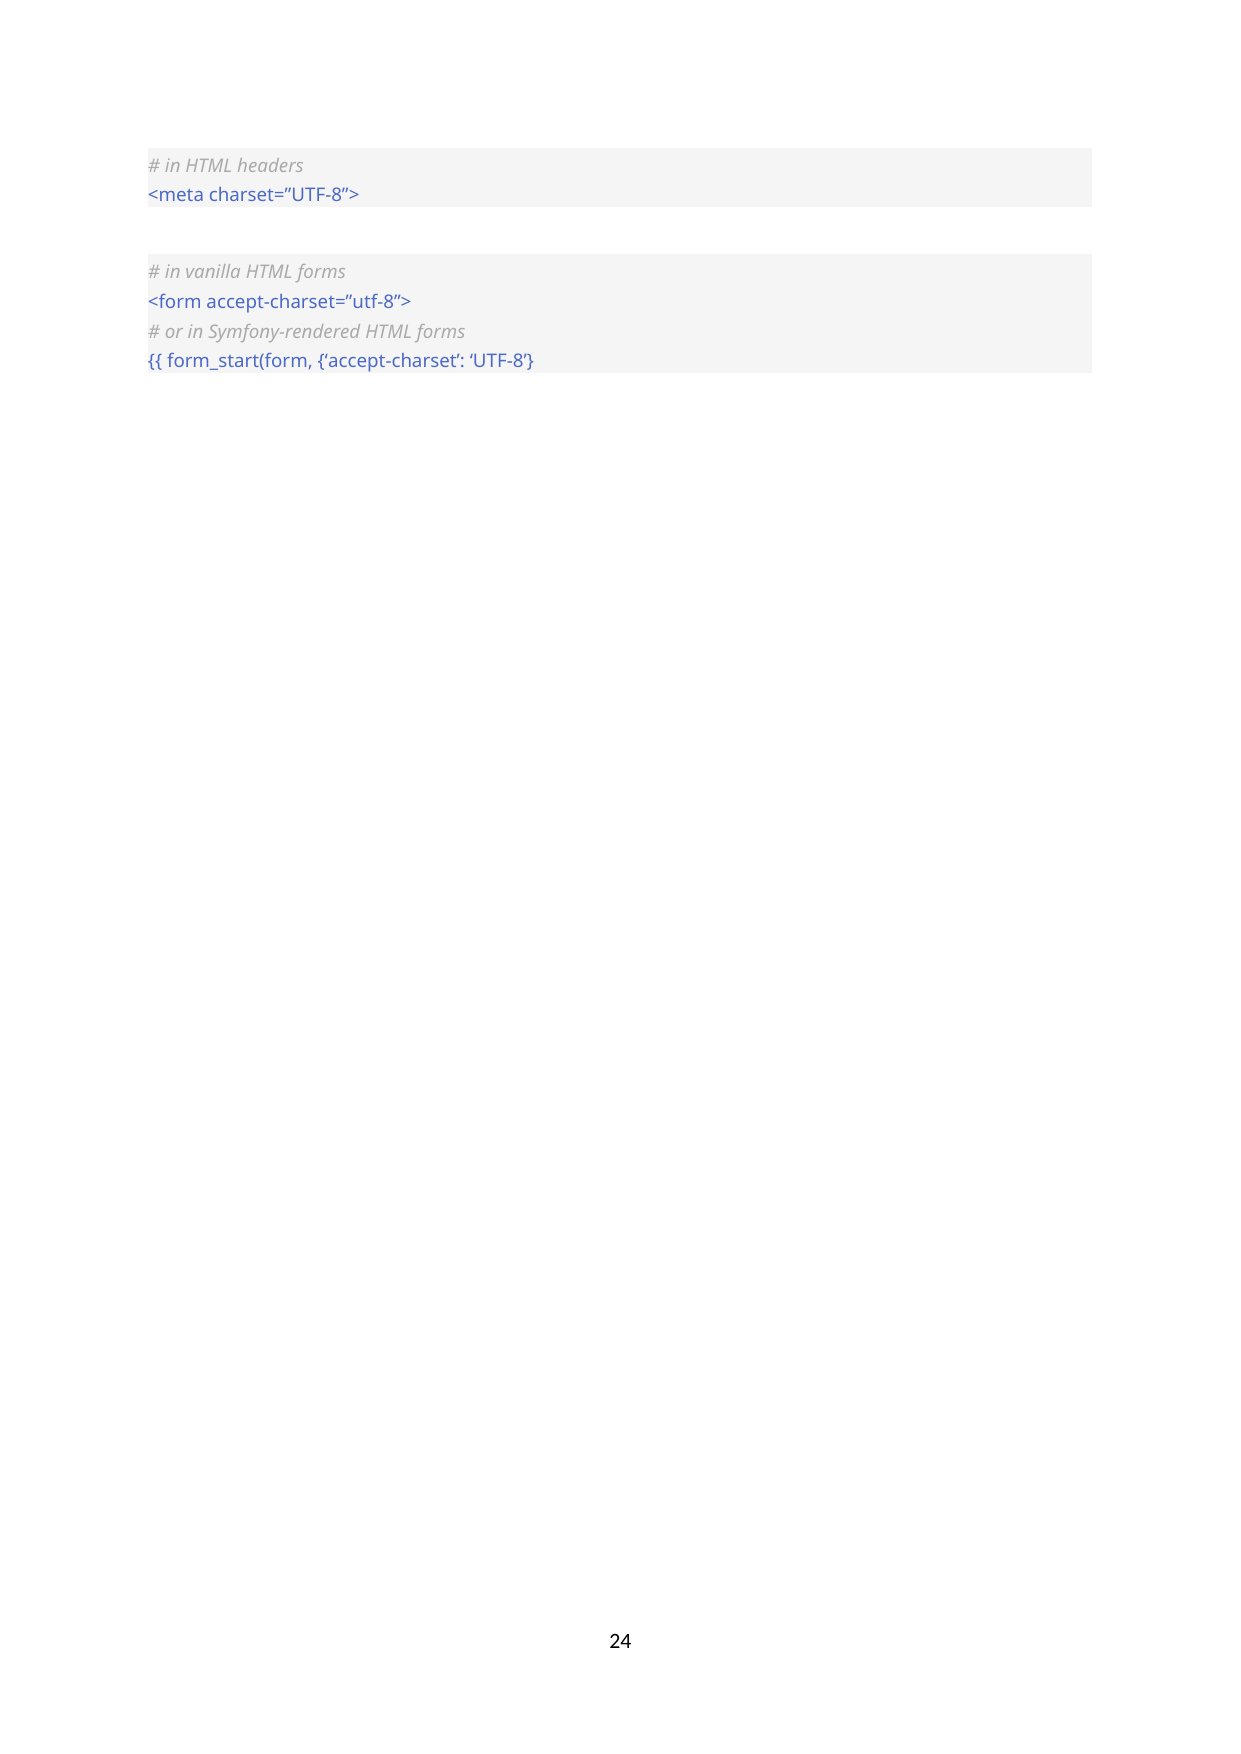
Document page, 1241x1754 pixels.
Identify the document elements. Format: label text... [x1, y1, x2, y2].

text # in HTML headers [148, 148, 1092, 177]
text # or in Symfony-rendered HTML forms [148, 314, 1092, 343]
text <form accept-charset=”utf-8”> [148, 284, 1092, 314]
text <meta charset=”UTF-8”> [148, 177, 1092, 207]
text # in vanilla HTML forms [148, 254, 1092, 284]
text {{ form_start(form, {‘accept-charset’: ‘UTF-8’} [148, 343, 1092, 373]
